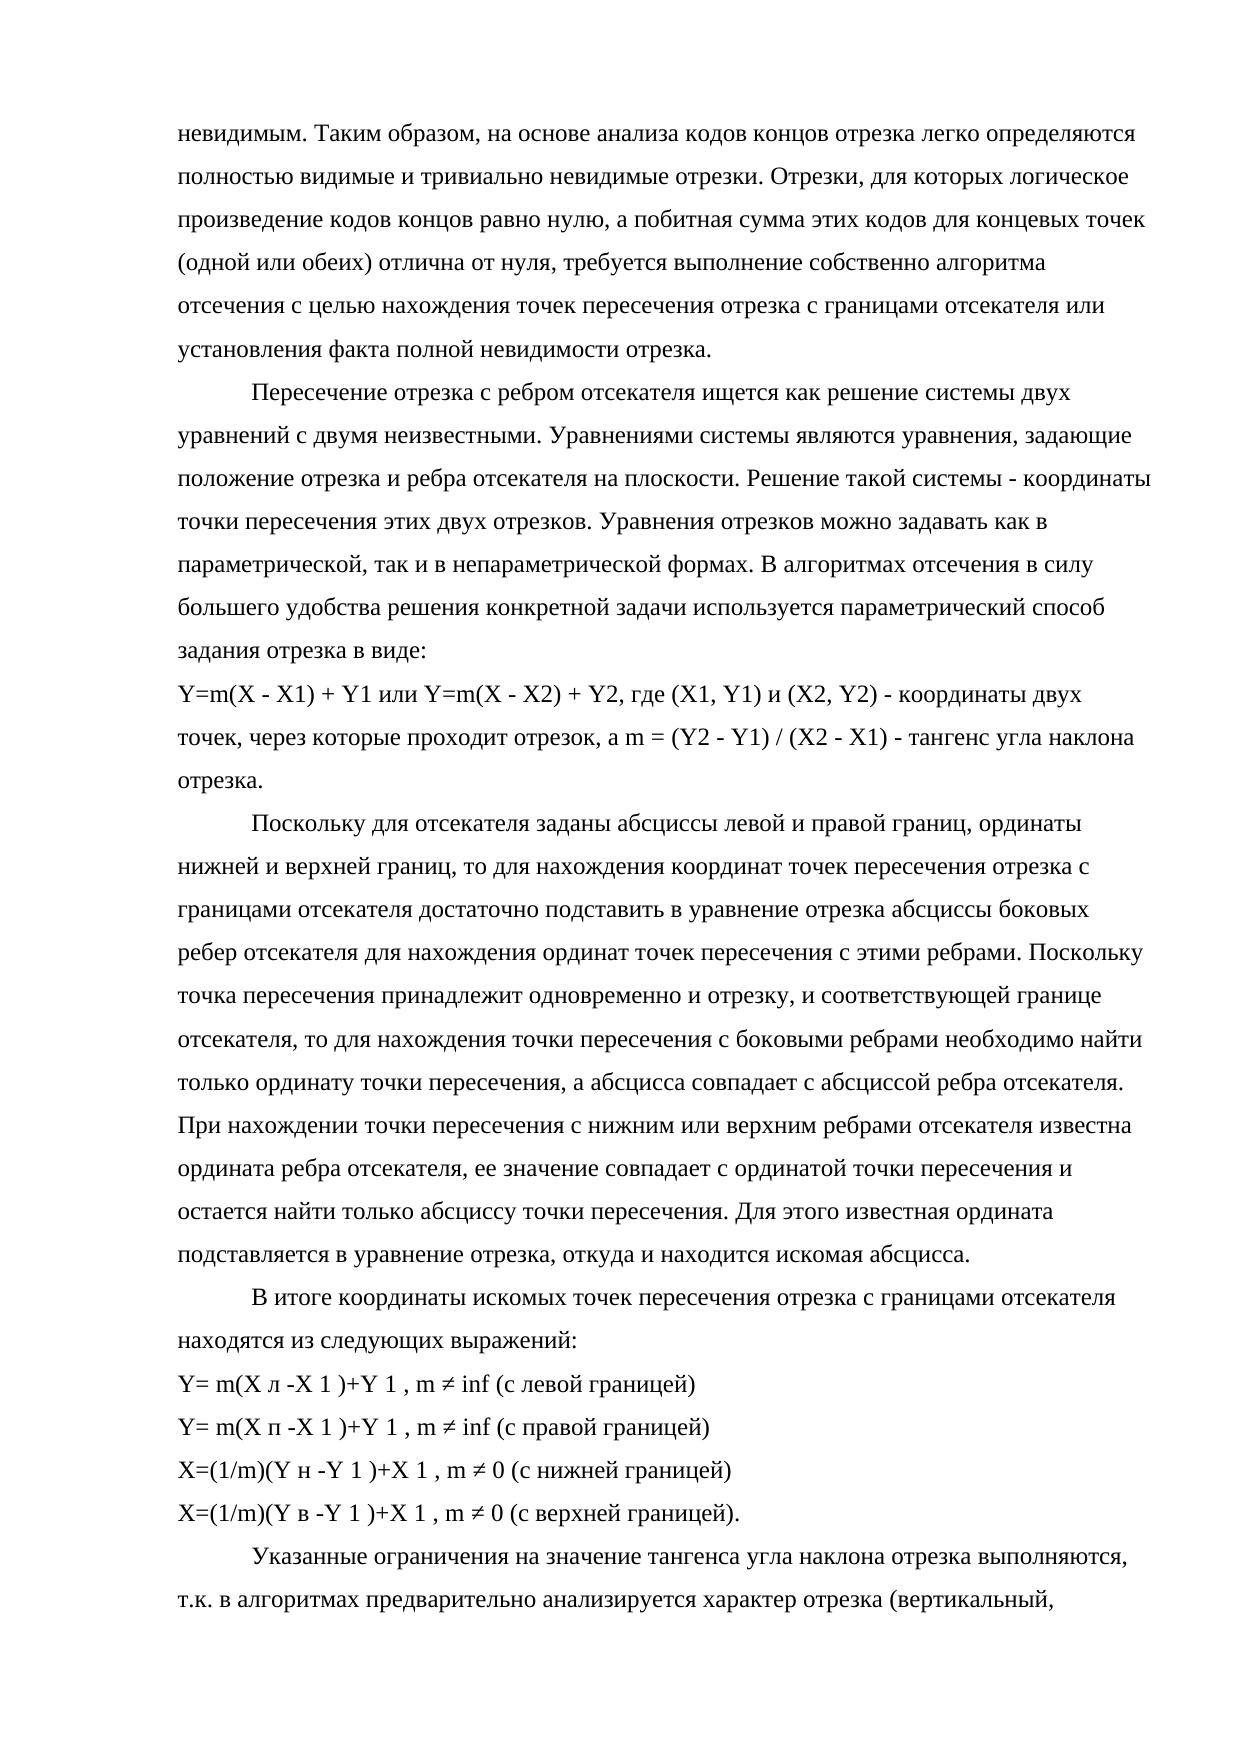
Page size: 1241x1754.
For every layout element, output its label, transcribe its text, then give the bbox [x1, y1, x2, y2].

text Y= m(X п -X 1 )+Y 1 , m ≠ inf (с правой границей) [177, 1412, 1152, 1441]
text Y= m(X л -X 1 )+Y 1 , m ≠ inf (с левой границей) [177, 1369, 1152, 1397]
text Поскольку для отсекателя заданы абсциссы левой и правой границ, ординаты нижней и верхней границ, то для нахождения координат точек пересечения отрезка с границами отсекателя достаточно подставить в уравнение отрезка абсциссы боковых ребер отсекателя для нахождения ординат точек пересечения с этими ребрами. Поскольку точка пересечения принадлежит одновременно и отрезку, и соответствующей границе отсекателя, то для нахождения точки пересечения с боковыми ребрами необходимо найти только ординату точки пересечения, а абсцисса совпадает с абсциссой ребра отсекателя. При нахождении точки пересечения с нижним или верхним ребрами отсекателя известна ордината ребра отсекателя, ее значение совпадает с ординатой точки пересечения и остается найти только абсциссу точки пересечения. Для этого известная ордината подставляется в уравнение отрезка, откуда и находится искомая абсцисса. [177, 808, 1152, 1268]
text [177, 118, 1152, 362]
text В итоге координаты искомых точек пересечения отрезка с границами отсекателя находятся из следующих выражений: [177, 1282, 1152, 1354]
text X=(1/m)(Y в -Y 1 )+X 1 , m ≠ 0 (с верхней границей). [177, 1498, 1152, 1527]
text X=(1/m)(Y н -Y 1 )+X 1 , m ≠ 0 (с нижней границей) [177, 1455, 1152, 1484]
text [177, 1541, 1152, 1613]
text Y=m(X - X1) + Y1 или Y=m(X - X2) + Y2, где (X1, Y1) и (X2, Y2) - координаты двух точек, через которые проходит отрезок, а m = (Y2 - Y1) / (X2 - X1) - тангенс угла наклона отрезка. [177, 679, 1152, 794]
text Пересечение отрезка с ребром отсекателя ищется как решение системы двух уравнений с двумя неизвестными. Уравнениями системы являются уравнения, задающие положение отрезка и ребра отсекателя на плоскости. Решение такой системы - координаты точки пересечения этих двух отрезков. Уравнения отрезков можно задавать как в параметрической, так и в непараметрической формах. В алгоритмах отсечения в силу большего удобства решения конкретной задачи используется параметрический способ задания отрезка в виде: [177, 377, 1152, 664]
